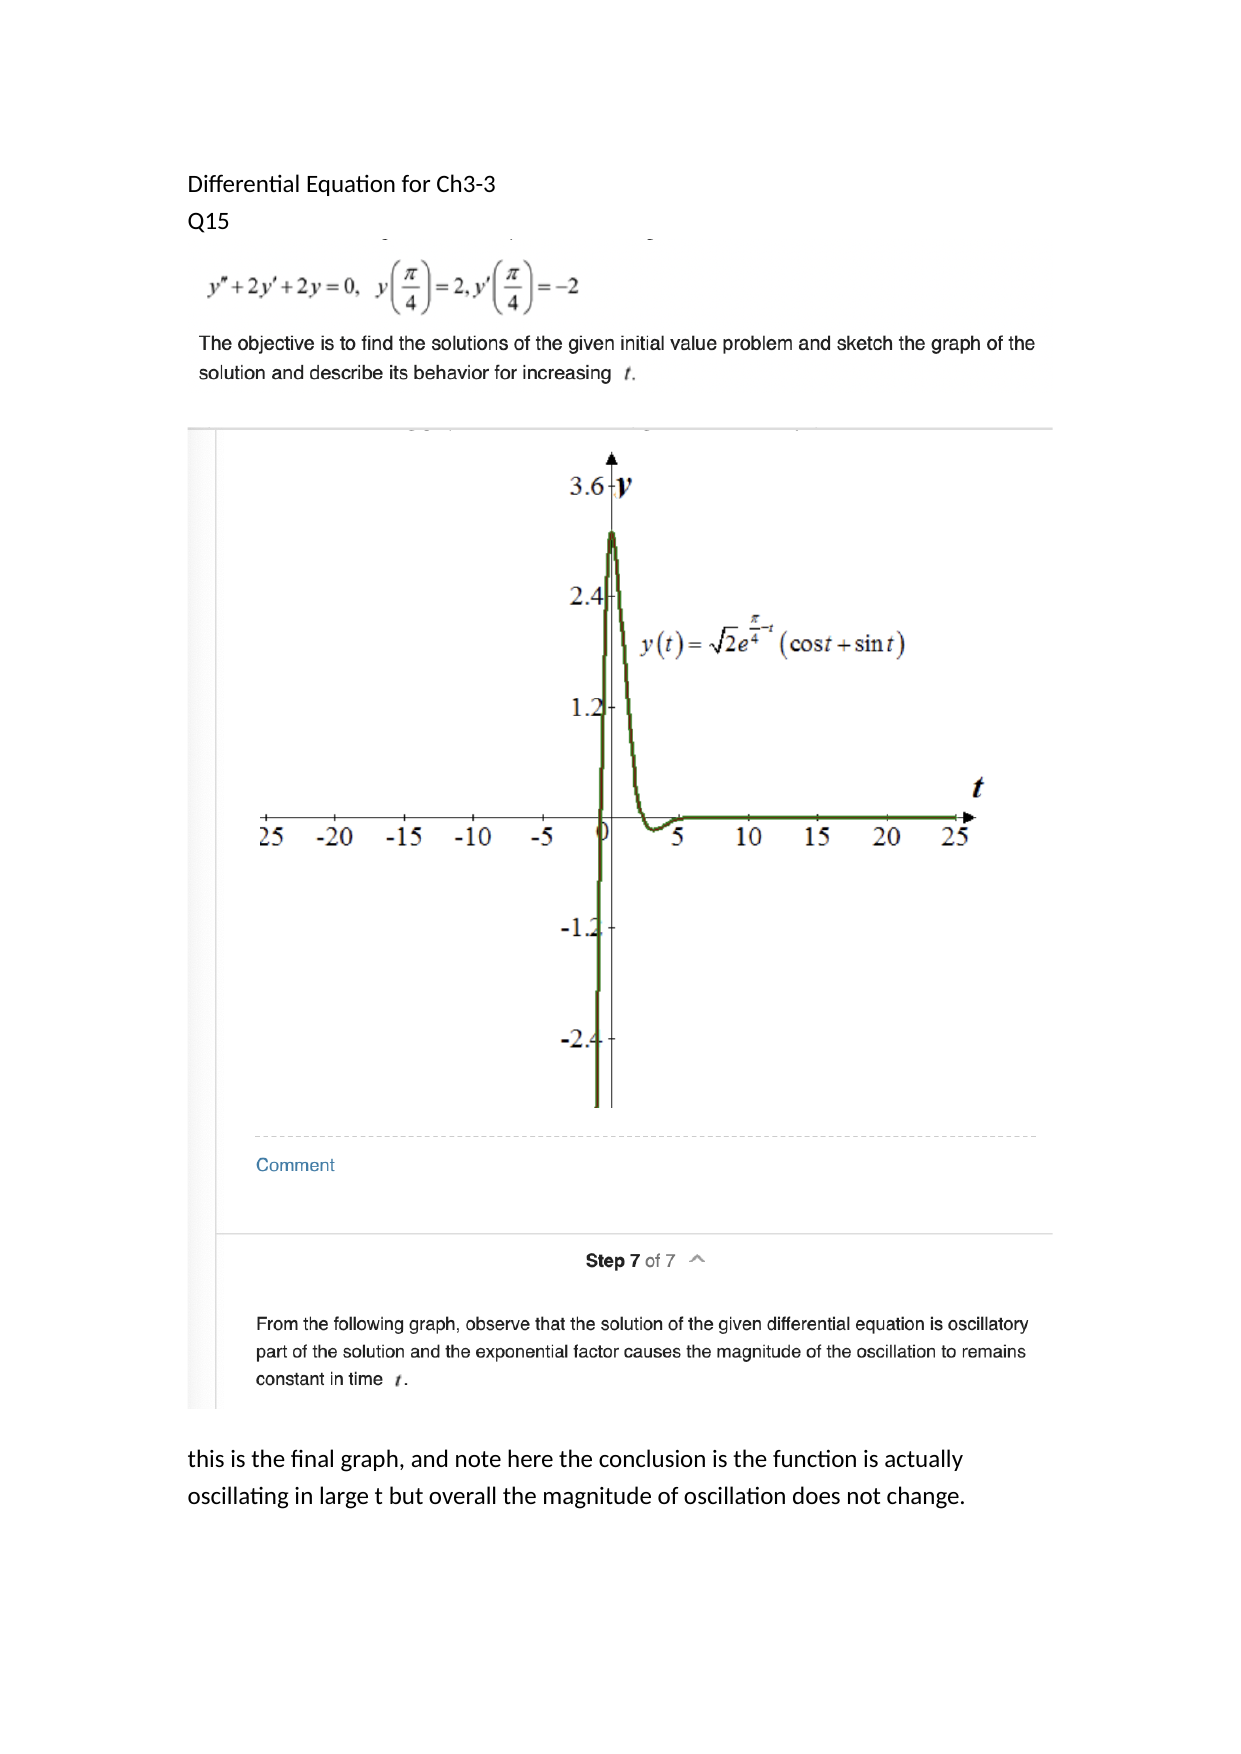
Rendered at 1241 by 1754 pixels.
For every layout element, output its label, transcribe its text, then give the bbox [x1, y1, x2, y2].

text Q15 [187, 202, 1053, 239]
picture [187, 427, 1053, 1409]
text this is the final graph, and note here the conclusion is the function is actually oscillating in large t but overall the magnitude of oscillation does not change. [187, 1439, 1053, 1514]
picture [187, 239, 1053, 393]
text Differential Equation for Ch3-3 [187, 164, 1053, 202]
